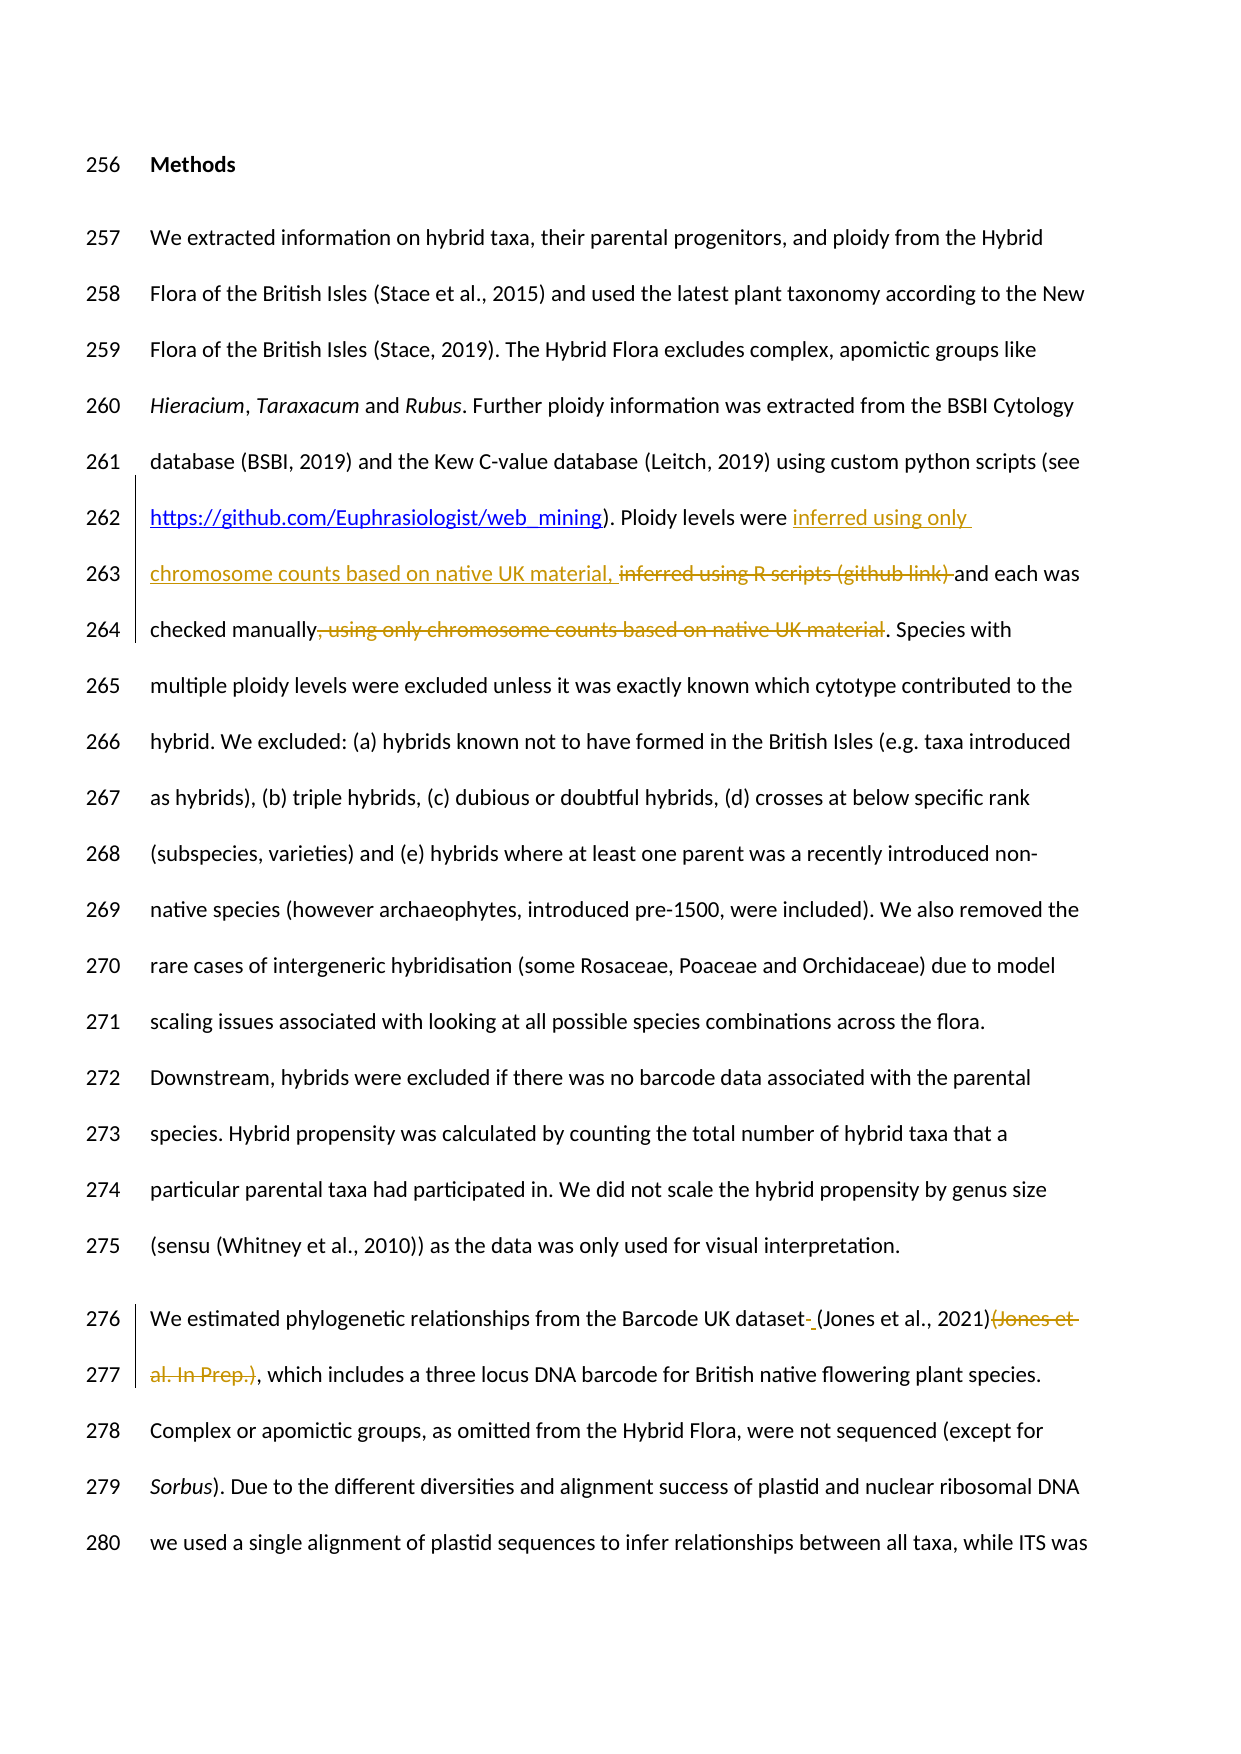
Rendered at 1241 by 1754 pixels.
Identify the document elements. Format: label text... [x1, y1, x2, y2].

text We extracted information on hybrid taxa, their parental progenitors, and ploidy from the Hybrid Flora of the British Isles (Stace et al., 2015) and used the latest plant taxonomy according to the New Flora of the British Isles (Stace, 2019). The Hybrid Flora excludes complex, apomictic groups like Hieracium, Taraxacum and Rubus. Further ploidy information was extracted from the BSBI Cytology database (BSBI, 2019) and the Kew C-value database (Leitch, 2019) using custom python scripts (see https://github.com/Euphrasiologist/web_mining). Ploidy levels were and each was checked manually. Species with multiple ploidy levels were excluded unless it was exactly known which cytotype contributed to the hybrid. We excluded: (a) hybrids known not to have formed in the British Isles (e.g. taxa introduced as hybrids), (b) triple hybrids, (c) dubious or doubtful hybrids, (d) crosses at below specific rank (subspecies, varieties) and (e) hybrids where at least one parent was a recently introduced non-native species (however archaeophytes, introduced pre-1500, were included). We also removed the rare cases of intergeneric hybridisation (some Rosaceae, Poaceae and Orchidaceae) due to model scaling issues associated with looking at all possible species combinations across the flora. Downstream, hybrids were excluded if there was no barcode data associated with the parental species. Hybrid propensity was calculated by counting the total number of hybrid taxa that a particular parental taxa had participated in. We did not scale the hybrid propensity by genus size (sensu (Whitney et al., 2010)) as the data was only used for visual interpretation. [150, 223, 1090, 1259]
text Methods [150, 150, 1090, 178]
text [150, 1304, 1090, 1556]
